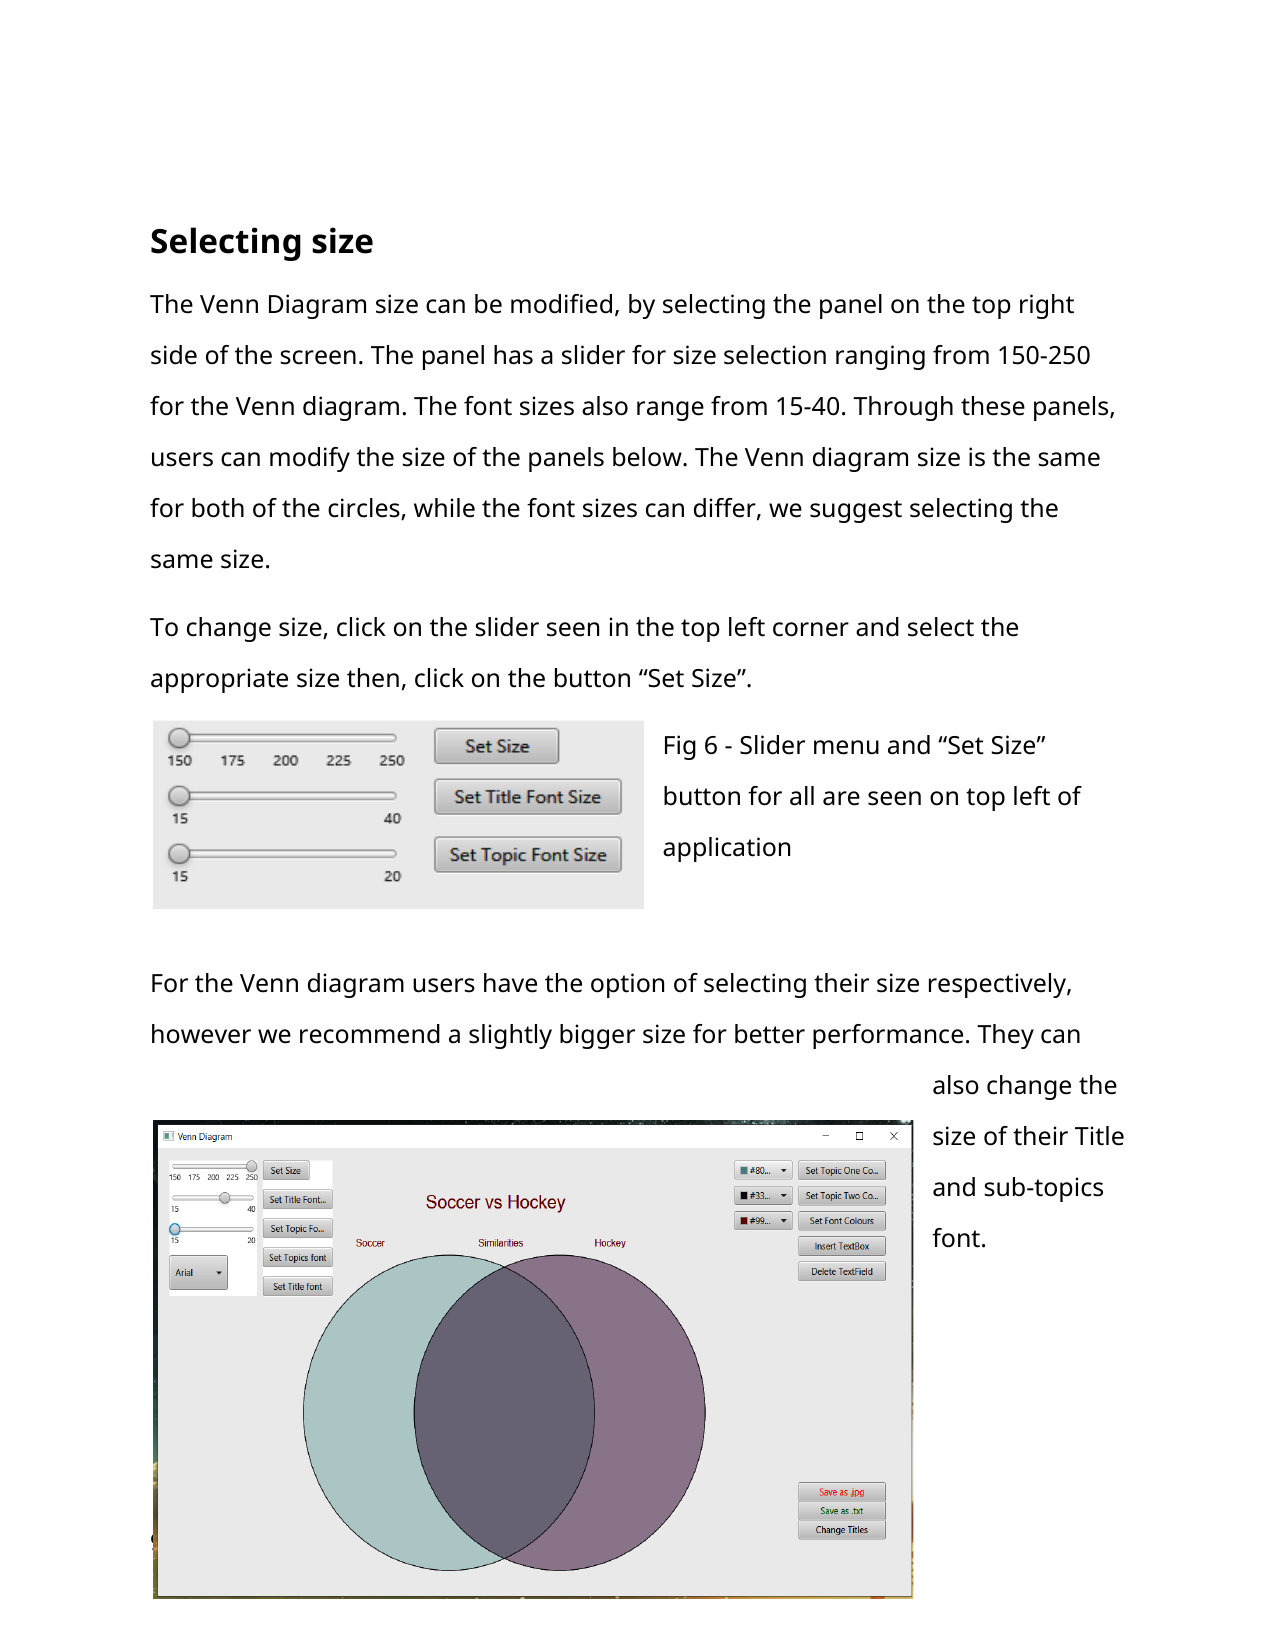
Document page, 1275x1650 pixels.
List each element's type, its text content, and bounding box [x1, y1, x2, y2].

text To change size, click on the slider seen in the top left corner and select the appropriate size then, click on the button “Set Size”. [150, 609, 1125, 694]
picture [153, 1120, 914, 1599]
text The Venn Diagram size can be modified, by selecting the panel on the top right side of the screen. The panel has a slider for size selection ranging from 150-250 for the Venn diagram. The font sizes also range from 15-40. Through these panels, users can modify the size of the panels below. The Venn diagram size is the same for both of the circles, while the font sizes can differ, we suggest selecting the same size. [150, 286, 1125, 576]
text For the Venn diagram users have the option of selecting their size respectively, however we recommend a slightly bigger size for better performance. They can also change the size of their Title and sub-topics font. [150, 965, 1125, 1255]
text Fig 6 - Slider menu and “Set Size” button for all are seen on top left of application [644, 728, 1125, 864]
text Selecting size [150, 218, 1125, 263]
picture [153, 718, 644, 909]
